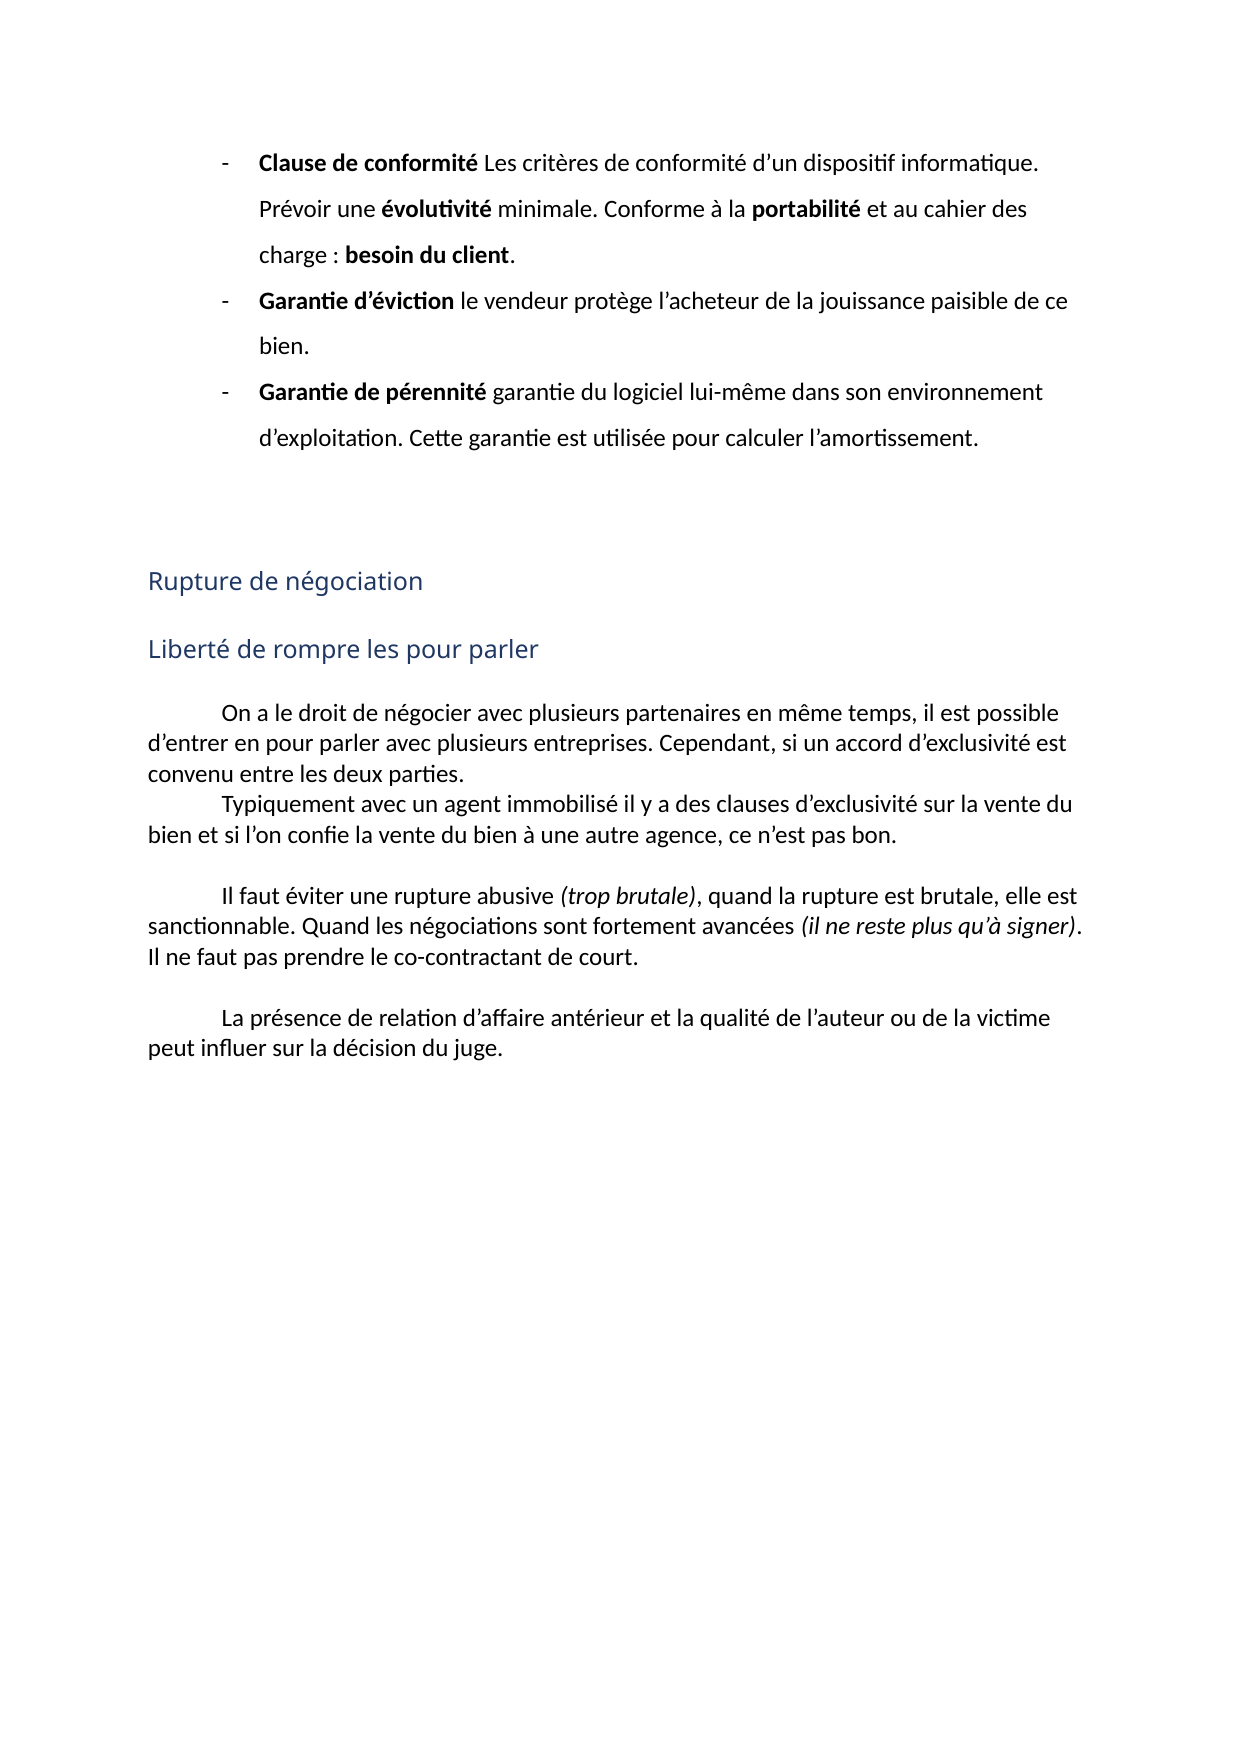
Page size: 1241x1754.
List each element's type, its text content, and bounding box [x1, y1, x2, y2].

list Garantie de pérennité garantie du logiciel lui-même dans son environnement d’exploitation. Cette garantie est utilisée pour calculer l’amortissement. [221, 376, 1093, 452]
list Garantie d’éviction le vendeur protège l’acheteur de la jouissance paisible de ce bien. [221, 285, 1093, 361]
list Clause de conformité Les critères de conformité d’un dispositif informatique. Prévoir une évolutivité minimale. Conforme à la portabilité et au cahier des charge : besoin du client. [221, 148, 1093, 269]
text Typiquement avec un agent immobilisé il y a des clauses d’exclusivité sur la vente du bien et si l’on confie la vente du bien à une autre agence, ce n’est pas bon. [148, 788, 1093, 849]
subtitle Liberté de rompre les pour parler [148, 632, 1093, 666]
subtitle Rupture de négociation [148, 563, 1093, 597]
text Il faut éviter une rupture abusive (trop brutale), quand la rupture est brutale, elle est sanctionnable. Quand les négociations sont fortement avancées (il ne reste plus qu’à signer). Il ne faut pas prendre le co-contractant de court. [148, 880, 1093, 971]
text La présence de relation d’affaire antérieur et la qualité de l’auteur ou de la victime peut influer sur la décision du juge. [148, 1002, 1093, 1063]
text On a le droit de négocier avec plusieurs partenaires en même temps, il est possible d’entrer en pour parler avec plusieurs entreprises. Cependant, si un accord d’exclusivité est convenu entre les deux parties. [148, 697, 1093, 788]
